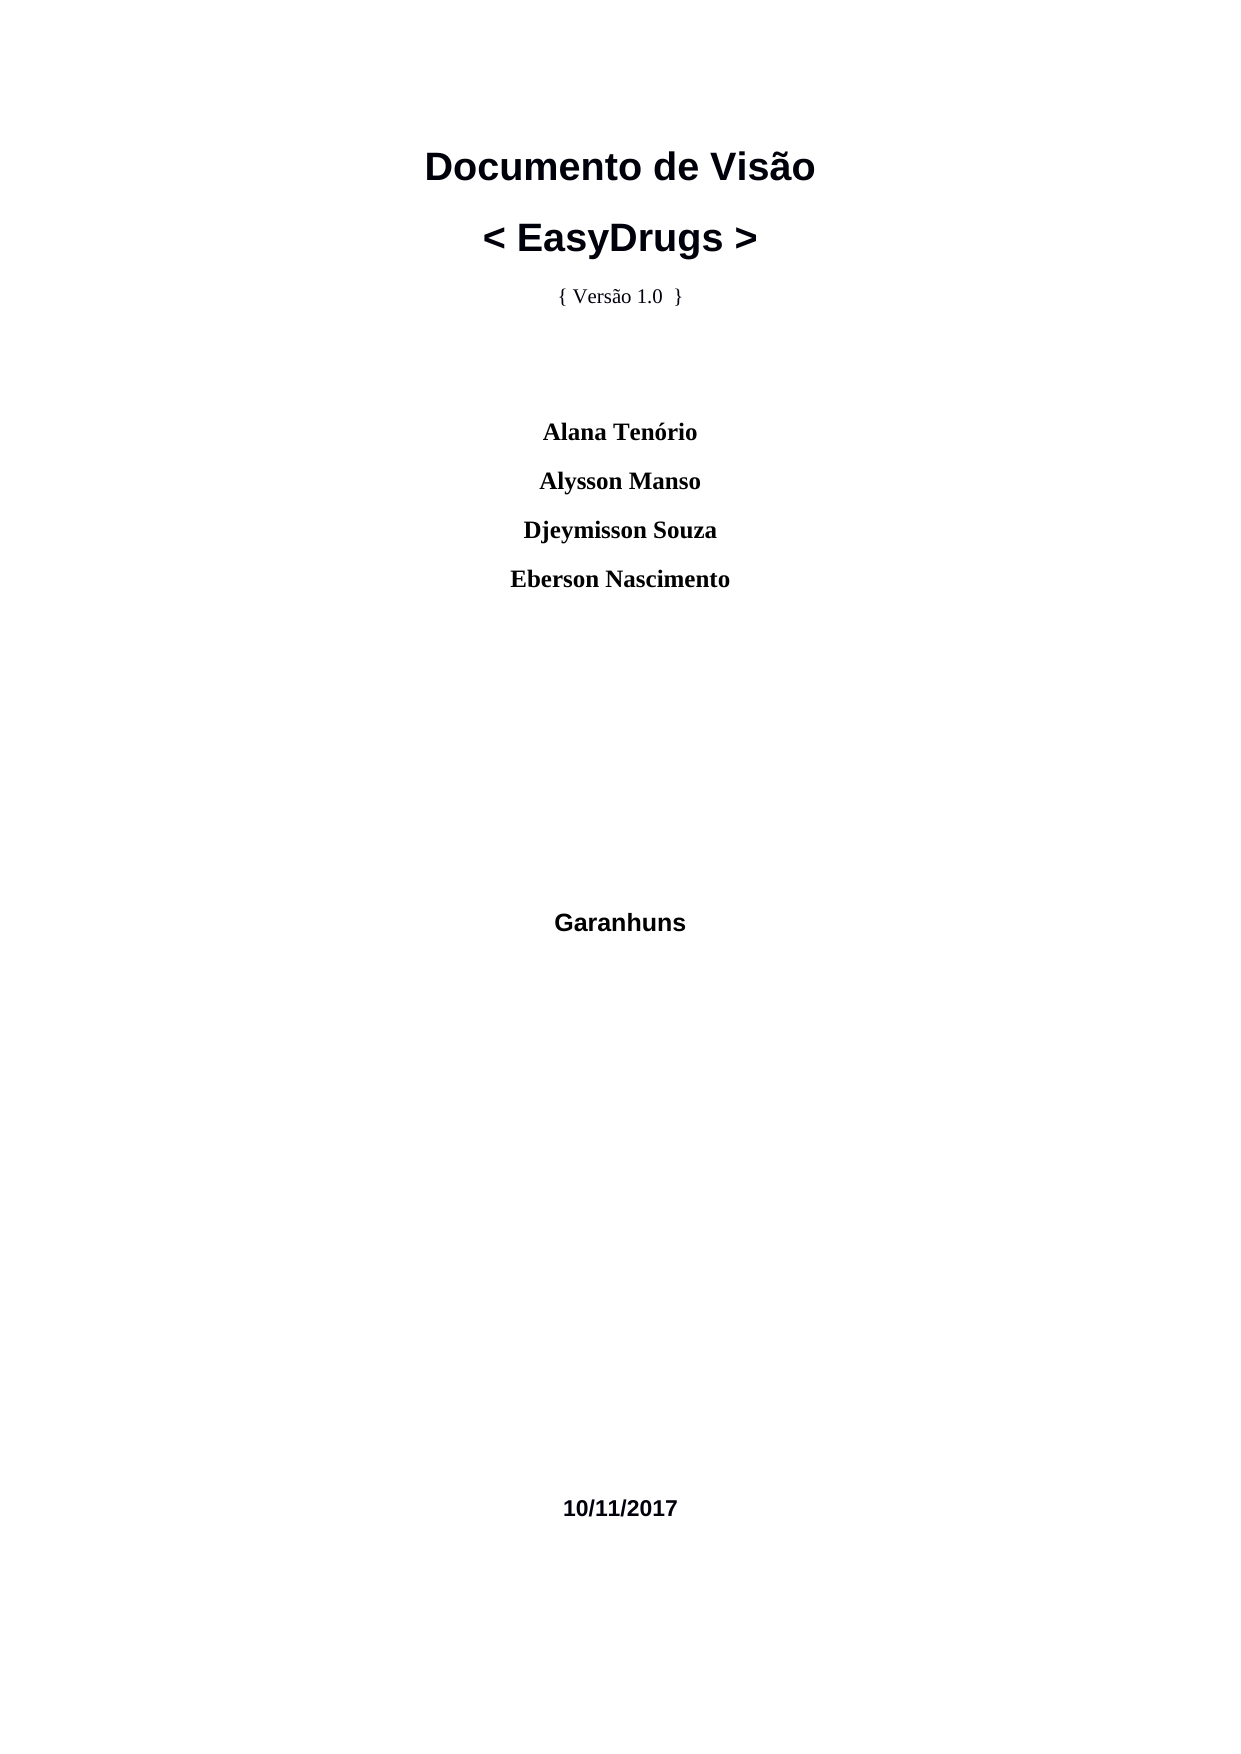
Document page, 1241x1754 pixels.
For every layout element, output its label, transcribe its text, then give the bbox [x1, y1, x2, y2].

text 10/11/2017 [118, 1495, 1122, 1522]
text Alysson Manso [118, 466, 1122, 495]
text Djeymisson Souza [118, 515, 1122, 544]
text { Versão 1.0 } [118, 284, 1122, 308]
text Documento de Visão [118, 143, 1122, 189]
text Eberson Nascimento [118, 564, 1122, 593]
text Garanhuns [118, 908, 1122, 936]
text Alana Tenório [118, 417, 1122, 446]
text < EasyDrugs > [118, 214, 1122, 259]
